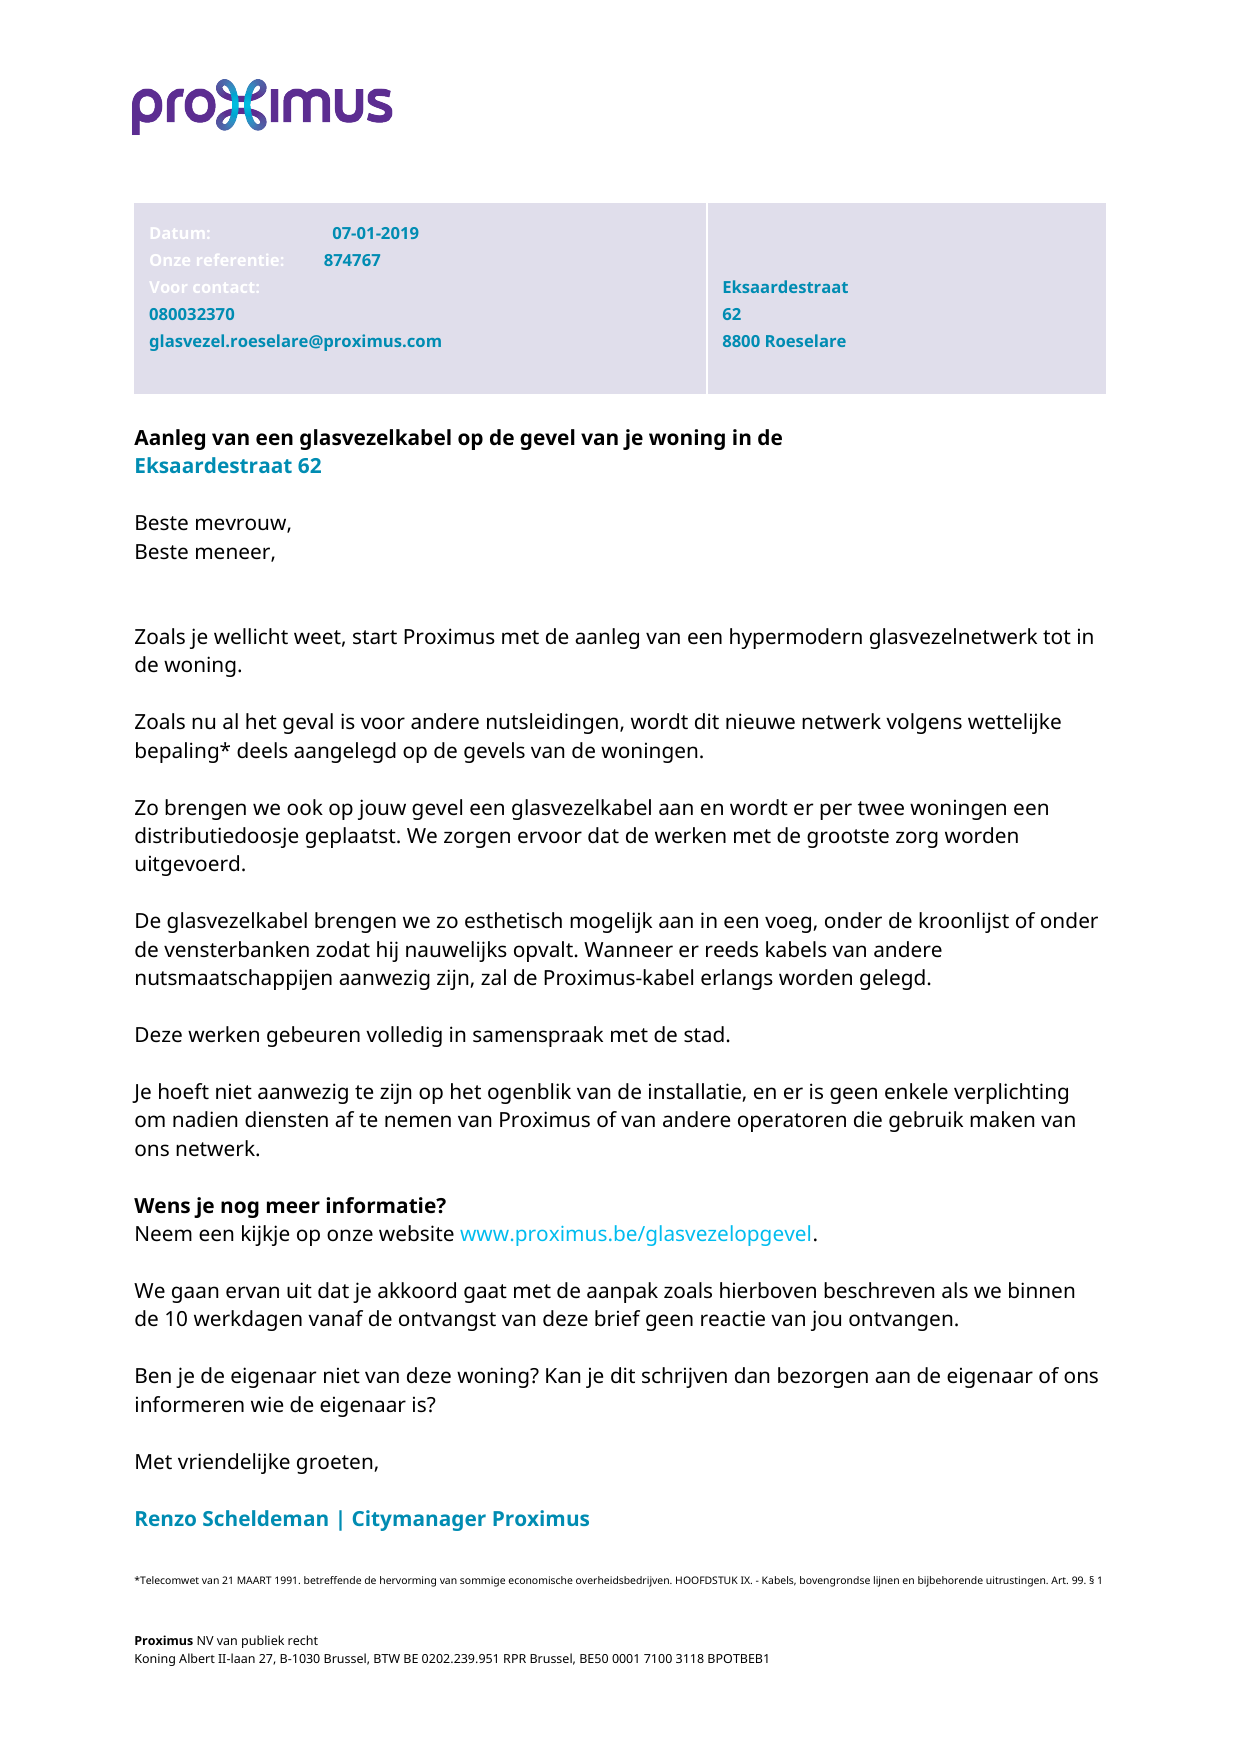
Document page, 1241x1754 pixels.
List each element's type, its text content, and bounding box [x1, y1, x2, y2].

text Zoals je wellicht weet, start Proximus met de aanleg van een hypermodern glasvezelnetwerk tot in de woning. [134, 622, 1106, 679]
text De glasvezelkabel brengen we zo esthetisch mogelijk aan in een voeg, onder de kroonlijst of onder de vensterbanken zodat hij nauwelijks opvalt. Wanneer er reeds kabels van andere nutsmaatschappijen aanwezig zijn, zal de Proximus-kabel erlangs worden gelegd. [134, 906, 1106, 992]
text Wens je nog meer informatie? [134, 1191, 1106, 1219]
text Ben je de eigenaar niet van deze woning? Kan je dit schrijven dan bezorgen aan de eigenaar of ons informeren wie de eigenaar is? [134, 1361, 1106, 1418]
text Zo brengen we ook op jouw gevel een glasvezelkabel aan en wordt er per twee woningen een distributiedoosje geplaatst. We zorgen ervoor dat de werken met de grootste zorg worden uitgevoerd. [134, 793, 1106, 878]
text *Telecomwet van 21 MAART 1991. betreffende de hervorming van sommige economische overheidsbedrijven. HOOFDSTUK IX. - Kabels, bovengrondse lijnen en bijbehorende uitrustingen. Art. 99. § 1 [134, 1561, 1106, 1588]
text Zoals nu al het geval is voor andere nutsleidingen, wordt dit nieuwe netwerk volgens wettelijke bepaling* deels aangelegd op de gevels van de woningen. [134, 707, 1106, 764]
table_header Datum: 07-01-2019 Onze referentie: 874767 Voor contact: 080032370 glasvezel.roeselare@proximus.com [134, 203, 706, 394]
table_header Eksaardestraat 62 8800 Roeselare [708, 203, 1106, 394]
text Beste mevrouw, [134, 508, 1106, 537]
text Met vriendelijke groeten, [134, 1447, 1106, 1475]
text Neem een kijkje op onze website www.proximus.be/glasvezelopgevel. [134, 1219, 1106, 1248]
text Deze werken gebeuren volledig in samenspraak met de stad. [134, 1020, 1106, 1049]
text We gaan ervan uit dat je akkoord gaat met de aanpak zoals hierboven beschreven als we binnen de 10 werkdagen vanaf de ontvangst van deze brief geen reactie van jou ontvangen. [134, 1276, 1106, 1333]
text Aanleg van een glasvezelkabel op de gevel van je woning in de [134, 423, 1106, 451]
picture [0, 0, 1241, 149]
text Renzo Scheldeman | Citymanager Proximus [134, 1504, 1106, 1532]
text Beste meneer, [134, 537, 1106, 565]
text Eksaardestraat 62 [134, 451, 1106, 480]
text Je hoeft niet aanwezig te zijn op het ogenblik van de installatie, en er is geen enkele verplichting om nadien diensten af te nemen van Proximus of van andere operatoren die gebruik maken van ons netwerk. [134, 1077, 1106, 1162]
